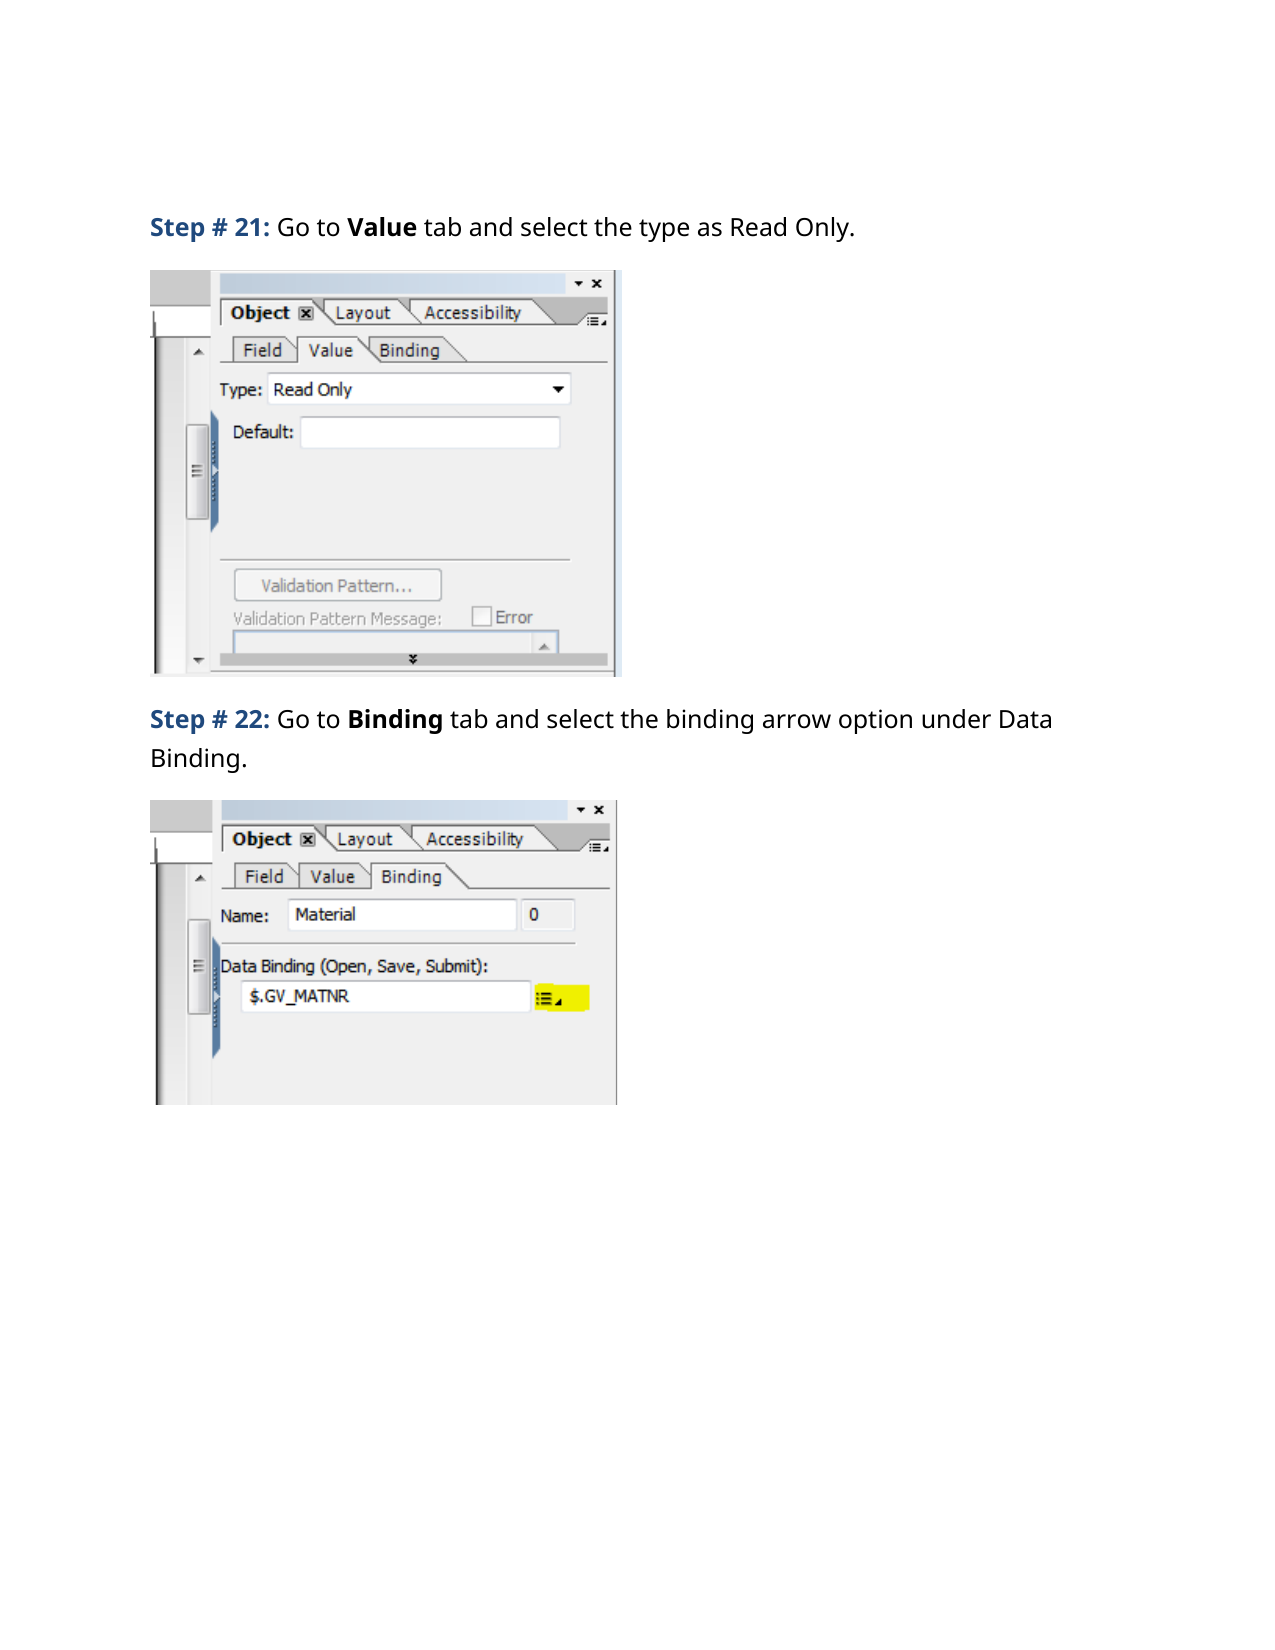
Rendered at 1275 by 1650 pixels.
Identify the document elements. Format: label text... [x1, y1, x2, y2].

text Step # 21: Go to Value tab and select the type as Read Only. [150, 210, 1125, 244]
picture [150, 270, 622, 677]
picture [150, 800, 618, 1105]
text Step # 22: Go to Binding tab and select the binding arrow option under Data Binding. [150, 701, 1125, 774]
